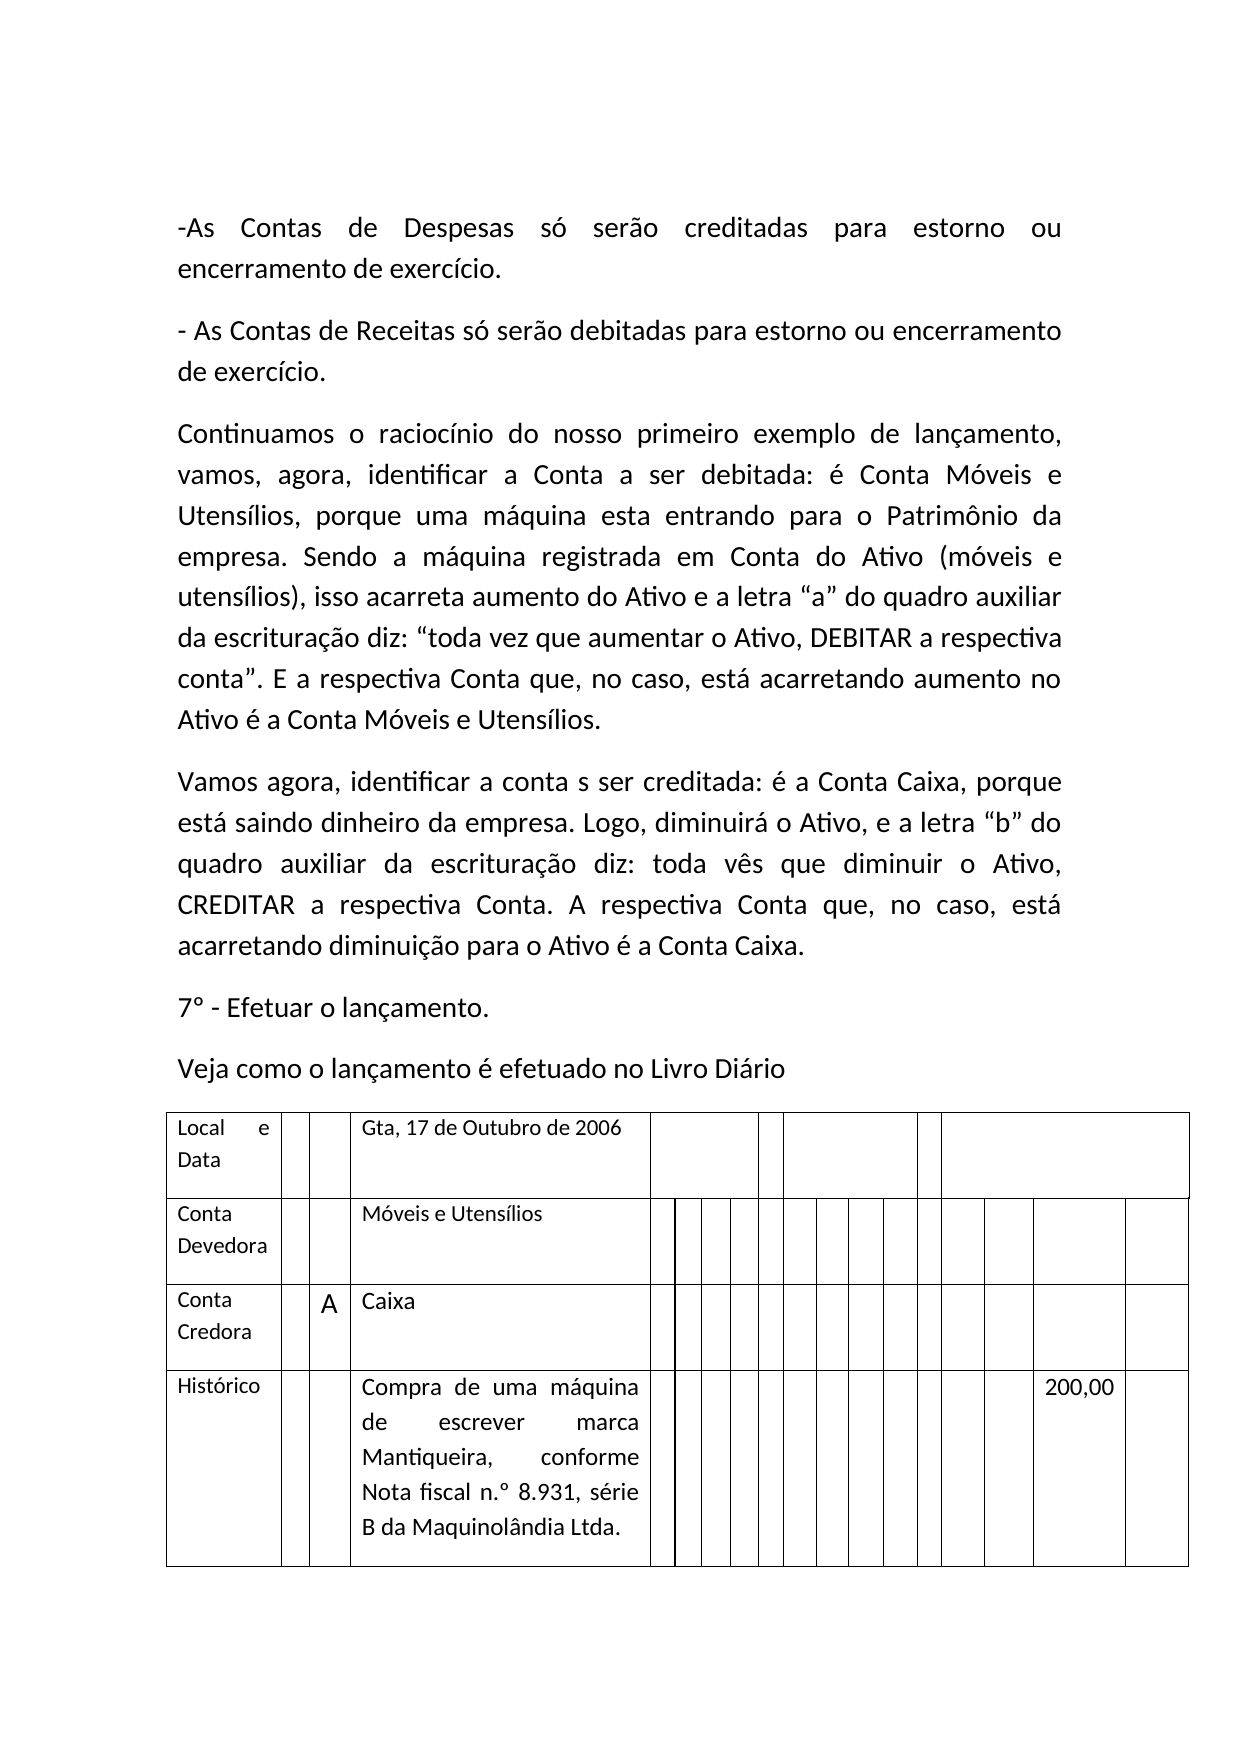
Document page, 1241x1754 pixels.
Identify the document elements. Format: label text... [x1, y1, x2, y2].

table_cell Conta Devedora [167, 1199, 281, 1284]
table_cell Compra de uma máquina de escrever marca Mantiqueira, conforme Nota fiscal n.º 8.931, série B da Maquinolândia Ltda. [351, 1371, 650, 1566]
table_header [918, 1113, 941, 1198]
table_cell [702, 1199, 730, 1284]
table_header [784, 1113, 917, 1198]
table_cell [731, 1199, 758, 1284]
table_cell [784, 1371, 816, 1566]
table_cell A [310, 1285, 350, 1370]
table_cell [1126, 1285, 1188, 1370]
table_cell [918, 1199, 941, 1284]
table_cell [702, 1285, 730, 1370]
table_cell [759, 1199, 783, 1284]
table_cell [884, 1199, 917, 1284]
table_cell [985, 1371, 1033, 1566]
table_cell [918, 1285, 941, 1370]
table_header Gta, 17 de Outubro de 2006 [351, 1113, 650, 1198]
text Veja como o lançamento é efetuado no Livro Diário [177, 1050, 1063, 1086]
table_header [759, 1113, 783, 1198]
table_header [651, 1113, 758, 1198]
table_cell [310, 1371, 350, 1566]
table_cell [651, 1199, 674, 1284]
table_cell [942, 1371, 984, 1566]
table_cell [1034, 1285, 1125, 1370]
table_cell [282, 1371, 309, 1566]
table_cell [918, 1371, 941, 1566]
table_cell [1126, 1371, 1188, 1566]
table_cell [702, 1371, 730, 1566]
table_cell [817, 1199, 848, 1284]
table_cell [759, 1371, 783, 1566]
table_cell [676, 1199, 701, 1284]
table_cell [849, 1371, 883, 1566]
table_cell [817, 1371, 848, 1566]
table_cell [651, 1371, 674, 1566]
table_header [282, 1113, 309, 1198]
table_cell Histórico [167, 1371, 281, 1566]
table_cell [942, 1199, 984, 1284]
table_cell [784, 1199, 816, 1284]
table_cell [282, 1285, 309, 1370]
table_cell [942, 1285, 984, 1370]
text Vamos agora, identificar a conta s ser creditada: é a Conta Caixa, porque está saindo dinheiro da empresa. Logo, diminuirá o Ativo, e a letra “b” do quadro auxiliar da escrituração diz: toda vês que diminuir o Ativo, CREDITAR a respectiva Conta. A respectiva Conta que, no caso, está acarretando diminuição para o Ativo é a Conta Caixa. [177, 763, 1063, 962]
table_cell [884, 1285, 917, 1370]
table_cell [676, 1371, 701, 1566]
table_cell [676, 1285, 701, 1370]
table_cell Caixa [351, 1285, 650, 1370]
table_cell [310, 1199, 350, 1284]
text 7º - Efetuar o lançamento. [177, 989, 1063, 1024]
table_cell [817, 1285, 848, 1370]
table_cell Móveis e Utensílios [351, 1199, 650, 1284]
text Continuamos o raciocínio do nosso primeiro exemplo de lançamento, vamos, agora, identificar a Conta a ser debitada: é Conta Móveis e Utensílios, porque uma máquina esta entrando para o Patrimônio da empresa. Sendo a máquina registrada em Conta do Ativo (móveis e utensílios), isso acarreta aumento do Ativo e a letra “a” do quadro auxiliar da escrituração diz: “toda vez que aumentar o Ativo, DEBITAR a respectiva conta”. E a respectiva Conta que, no caso, está acarretando aumento no Ativo é a Conta Móveis e Utensílios. [177, 415, 1063, 737]
table_cell [651, 1285, 674, 1370]
table_cell [784, 1285, 816, 1370]
table_cell [759, 1285, 783, 1370]
table_cell [985, 1199, 1033, 1284]
table_cell [282, 1199, 309, 1284]
table_cell [849, 1199, 883, 1284]
table_cell [1126, 1199, 1188, 1284]
table_cell [884, 1371, 917, 1566]
table_cell [985, 1285, 1033, 1370]
table_header [942, 1113, 1189, 1198]
table_cell 200,00 [1034, 1371, 1125, 1566]
table_cell [1034, 1199, 1125, 1284]
table_cell [731, 1285, 758, 1370]
text - As Contas de Receitas só serão debitadas para estorno ou encerramento de exercício. [177, 312, 1063, 389]
table_header [310, 1113, 350, 1198]
table_cell Conta Credora [167, 1285, 281, 1370]
table_header Local e Data [167, 1113, 281, 1198]
table_cell [849, 1285, 883, 1370]
table_cell [731, 1371, 758, 1566]
text -As Contas de Despesas só serão creditadas para estorno ou encerramento de exercício. [177, 209, 1063, 286]
